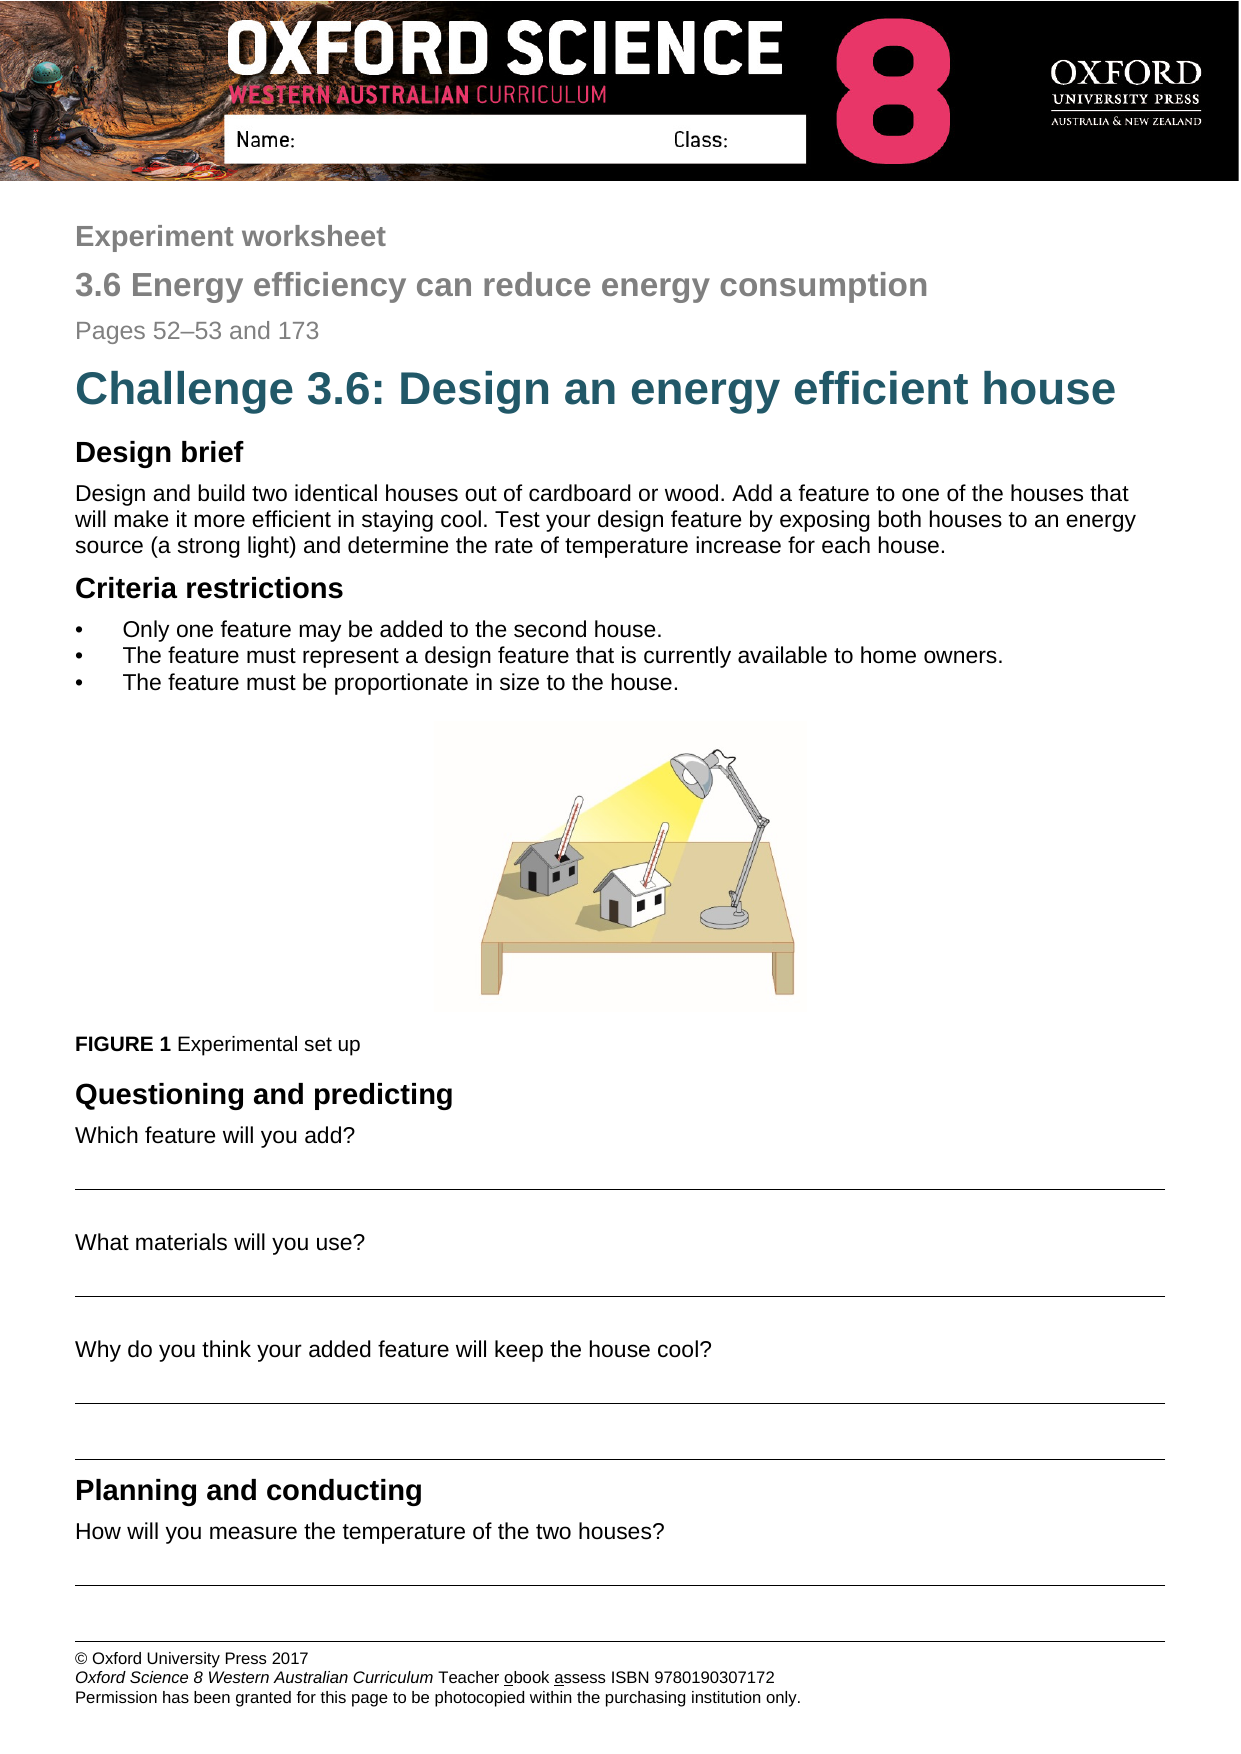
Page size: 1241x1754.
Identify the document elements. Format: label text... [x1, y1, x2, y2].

picture [0, 1, 1238, 181]
text Pages 52–53 and 173 [75, 316, 1165, 345]
text Design and build two identical houses out of cardboard or wood. Add a feature to one of the houses that will make it more efficient in staying cool. Test your design feature by exposing both houses to an energy source (a strong light) and determine the rate of temperature increase for each house. [75, 479, 1165, 559]
text What materials will you use? [75, 1229, 1165, 1255]
text How will you measure the temperature of the two houses? [75, 1518, 1165, 1544]
picture [433, 721, 807, 1012]
text Experiment worksheet [75, 219, 1165, 253]
text Questioning and predicting [75, 1077, 1165, 1111]
text Why do you think your added feature will keep the house cool? [75, 1336, 1165, 1363]
text Which feature will you add? [75, 1122, 1165, 1148]
text 3.6 Energy efficiency can reduce energy consumption [75, 265, 1165, 304]
list • The feature must be proportionate in size to the house. [75, 669, 1165, 695]
text Planning and conducting [75, 1473, 1165, 1506]
text FIGURE 1 Experimental set up [75, 1032, 1165, 1056]
list • Only one feature may be added to the second house. [75, 616, 1165, 642]
list • The feature must represent a design feature that is currently available to home owners. [75, 642, 1165, 669]
text Challenge 3.6: Design an energy efficient house [75, 362, 1165, 414]
text Design brief [75, 435, 1165, 468]
text Criteria restrictions [75, 571, 1165, 605]
